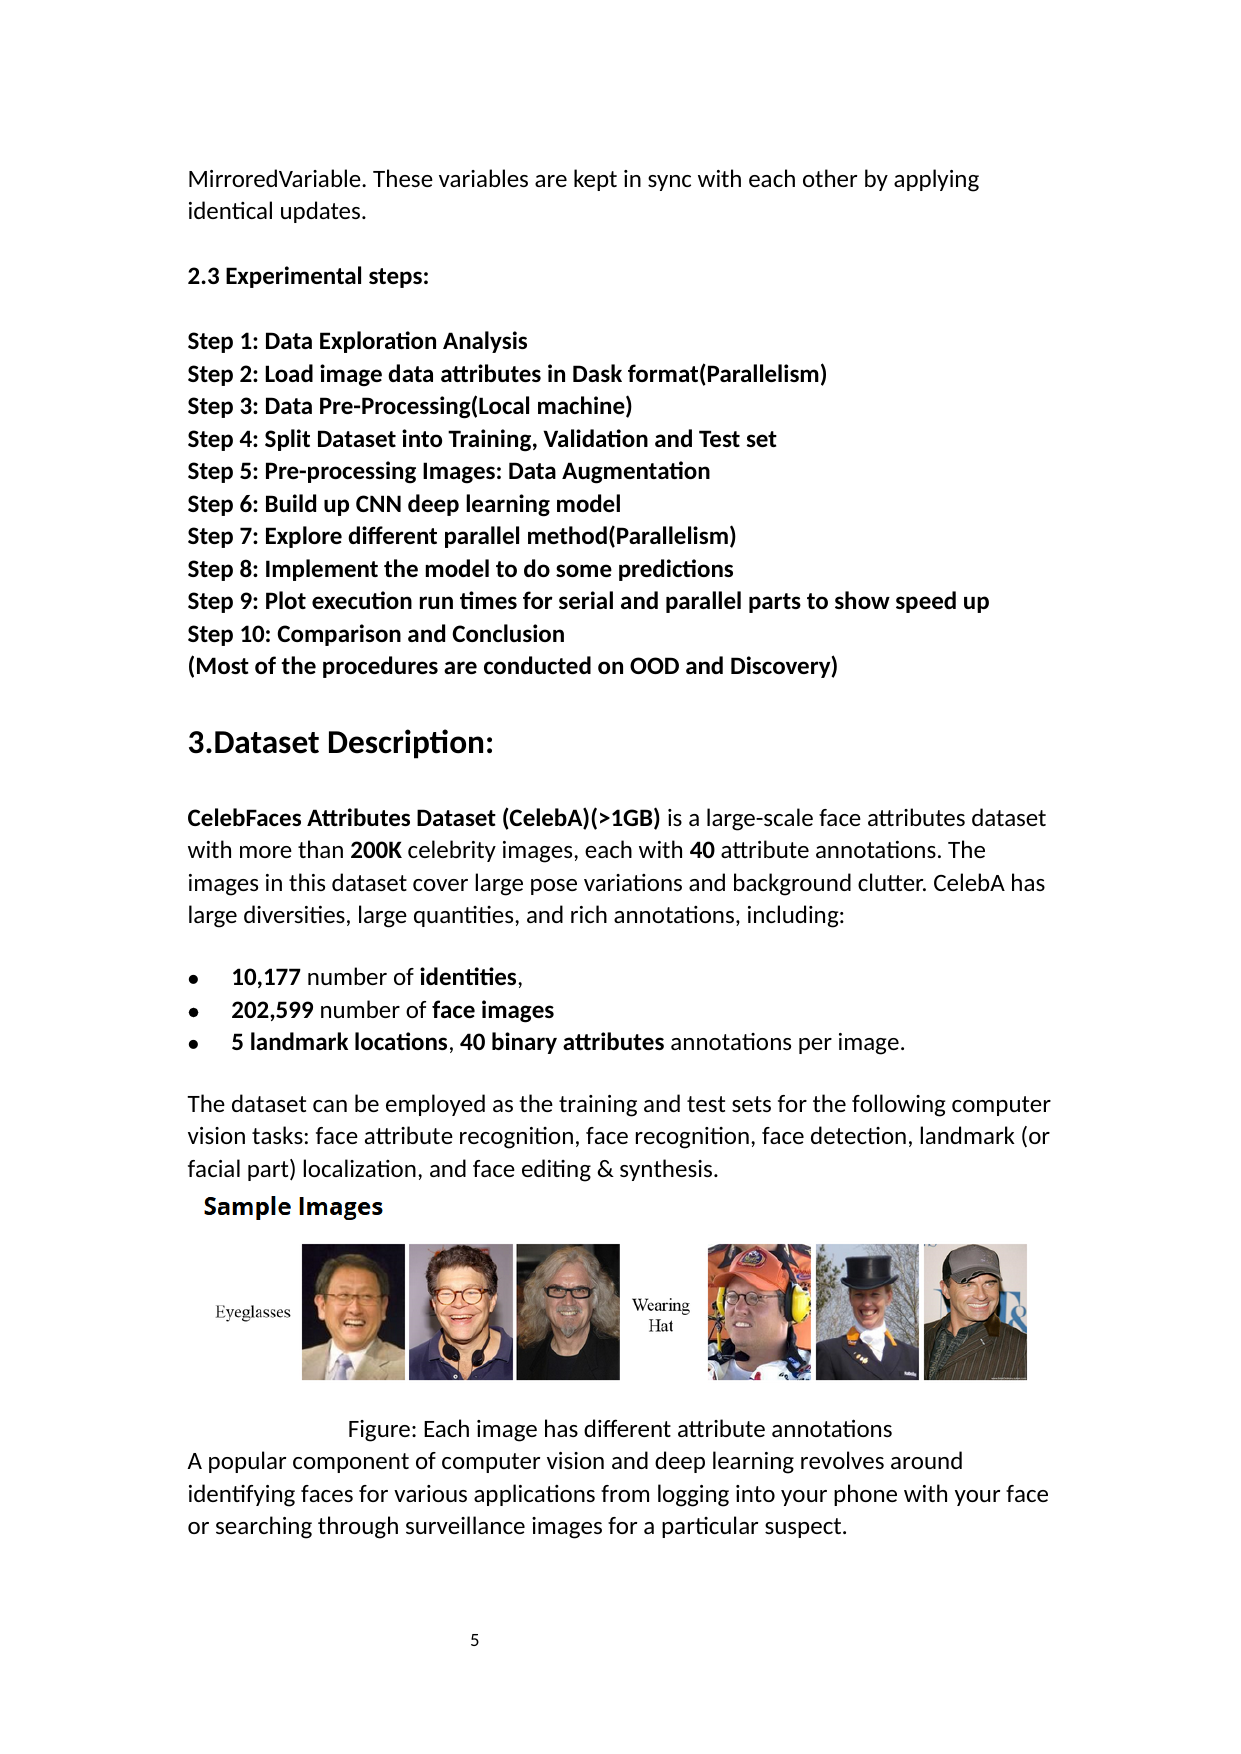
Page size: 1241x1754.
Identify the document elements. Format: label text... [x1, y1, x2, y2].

text Step 4: Split Dataset into Training, Validation and Test set [187, 422, 1053, 454]
text Step 7: Explore different parallel method(Parallelism) [187, 519, 1053, 552]
list 10,177 number of identities, [187, 960, 1053, 993]
subtitle 3.Dataset Description: [187, 709, 1053, 774]
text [187, 162, 1053, 227]
text The dataset can be employed as the training and test sets for the following computer vision tasks: face attribute recognition, face recognition, face detection, landmark (or facial part) localization, and face editing & synthesis. [187, 1145, 1053, 1243]
text Figure: Each image has different attribute annotations [187, 1470, 1053, 1503]
picture [187, 1242, 1052, 1441]
text 2.3 Experimental steps: [187, 259, 1053, 292]
text Step 3: Data Pre-Processing(Local machine) [187, 389, 1053, 422]
text Step 9: Plot execution run times for serial and parallel parts to show speed up [187, 584, 1053, 617]
text Step 2: Load image data attributes in Dask format(Parallelism) [187, 357, 1053, 389]
text Step 10: Comparison and Conclusion [187, 617, 1053, 649]
text Step 8: Implement the model to do some predictions [187, 552, 1053, 584]
text Step 1: Data Exploration Analysis [187, 292, 1053, 357]
text Step 5: Pre-processing Images: Data Augmentation [187, 454, 1053, 487]
text CelebFaces Attributes Dataset (CelebA)(>1GB) is a large-scale face attributes dataset with more than 200K celebrity images, each with 40 attribute annotations. The images in this dataset cover large pose variations and background clutter. CelebA has large diversities, large quantities, and rich annotations, including: [187, 801, 1053, 931]
text (Most of the procedures are conducted on OOD and Discovery) [187, 649, 1053, 682]
text Step 6: Build up CNN deep learning model [187, 487, 1053, 519]
list 5 landmark locations, 40 binary attributes annotations per image. [187, 1084, 1053, 1116]
list 202,599 number of face images [187, 1022, 1053, 1054]
